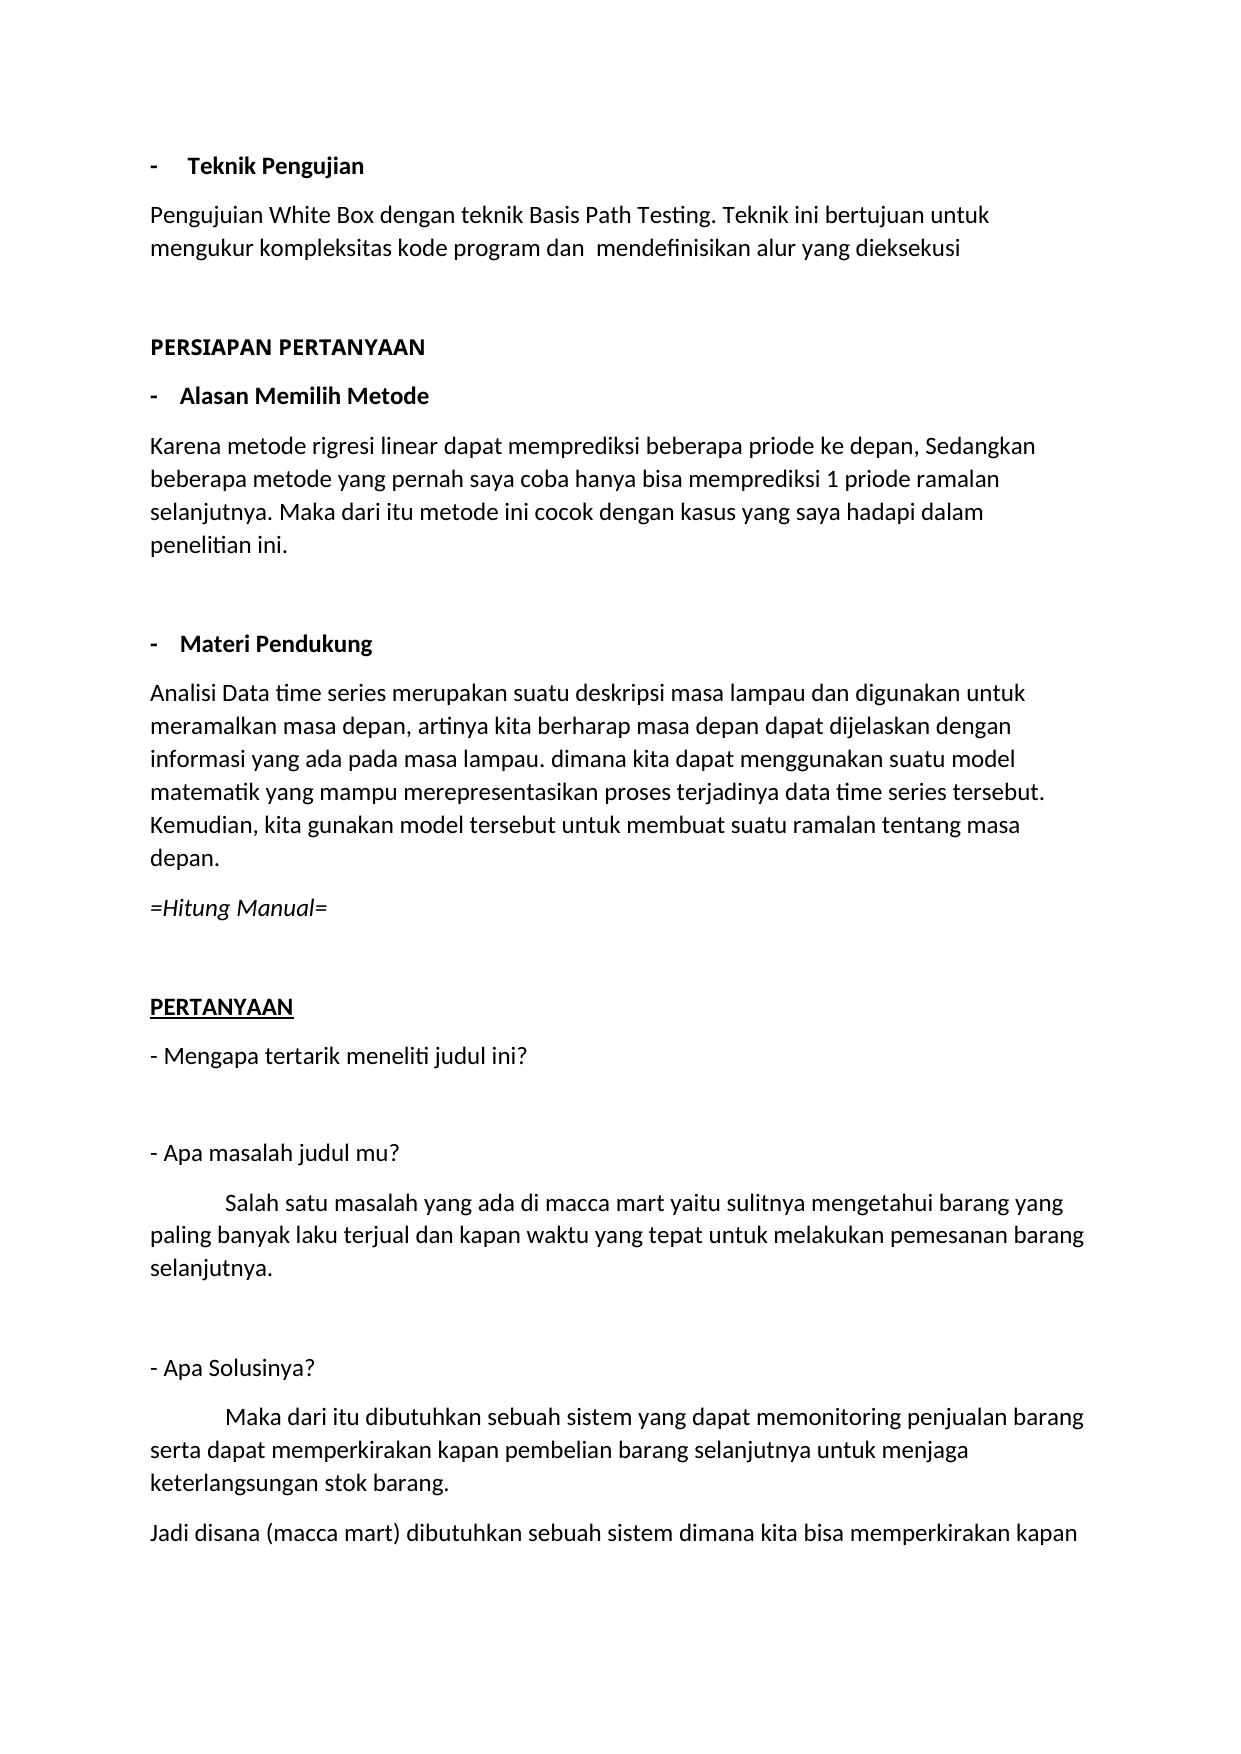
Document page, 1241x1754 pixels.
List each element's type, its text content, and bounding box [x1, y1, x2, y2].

text - Mengapa tertarik meneliti judul ini? [150, 1040, 1090, 1071]
text PERSIAPAN PERTANYAAN [150, 332, 1090, 361]
text - Apa masalah judul mu? [150, 1137, 1090, 1168]
text Karena metode rigresi linear dapat memprediksi beberapa priode ke depan, Sedangkan beberapa metode yang pernah saya coba hanya bisa memprediksi 1 priode ramalan selanjutnya. Maka dari itu metode ini cocok dengan kasus yang saya hadapi dalam penelitian ini. [150, 430, 1090, 559]
text =Hitung Manual= [150, 892, 1090, 922]
text Maka dari itu dibutuhkan sebuah sistem yang dapat memonitoring penjualan barang serta dapat memperkirakan kapan pembelian barang selanjutnya untuk menjaga keterlangsungan stok barang. [150, 1401, 1090, 1498]
text Salah satu masalah yang ada di macca mart yaitu sulitnya mengetahui barang yang paling banyak laku terjual dan kapan waktu yang tepat untuk melakukan pemesanan barang selanjutnya. [150, 1187, 1090, 1283]
text Analisi Data time series merupakan suatu deskripsi masa lampau dan digunakan untuk meramalkan masa depan, artinya kita berharap masa depan dapat dijelaskan dengan informasi yang ada pada masa lampau. dimana kita dapat menggunakan suatu model matematik yang mampu merepresentasikan proses terjadinya data time series tersebut. Kemudian, kita gunakan model tersebut untuk membuat suatu ramalan tentang masa depan. [150, 677, 1090, 873]
text Jadi disana (macca mart) dibutuhkan sebuah sistem dimana kita bisa memperkirakan kapan [150, 1517, 1090, 1547]
list Teknik Pengujian [150, 150, 1090, 181]
text Pengujuian White Box dengan teknik Basis Path Testing. Teknik ini bertujuan untuk mengukur kompleksitas kode program dan mendefinisikan alur yang dieksekusi [150, 199, 1090, 263]
list Alasan Memilih Metode [150, 380, 1090, 411]
text - Apa Solusinya? [150, 1352, 1090, 1382]
text PERTANYAAN [150, 991, 1090, 1021]
list Materi Pendukung [150, 628, 1090, 658]
